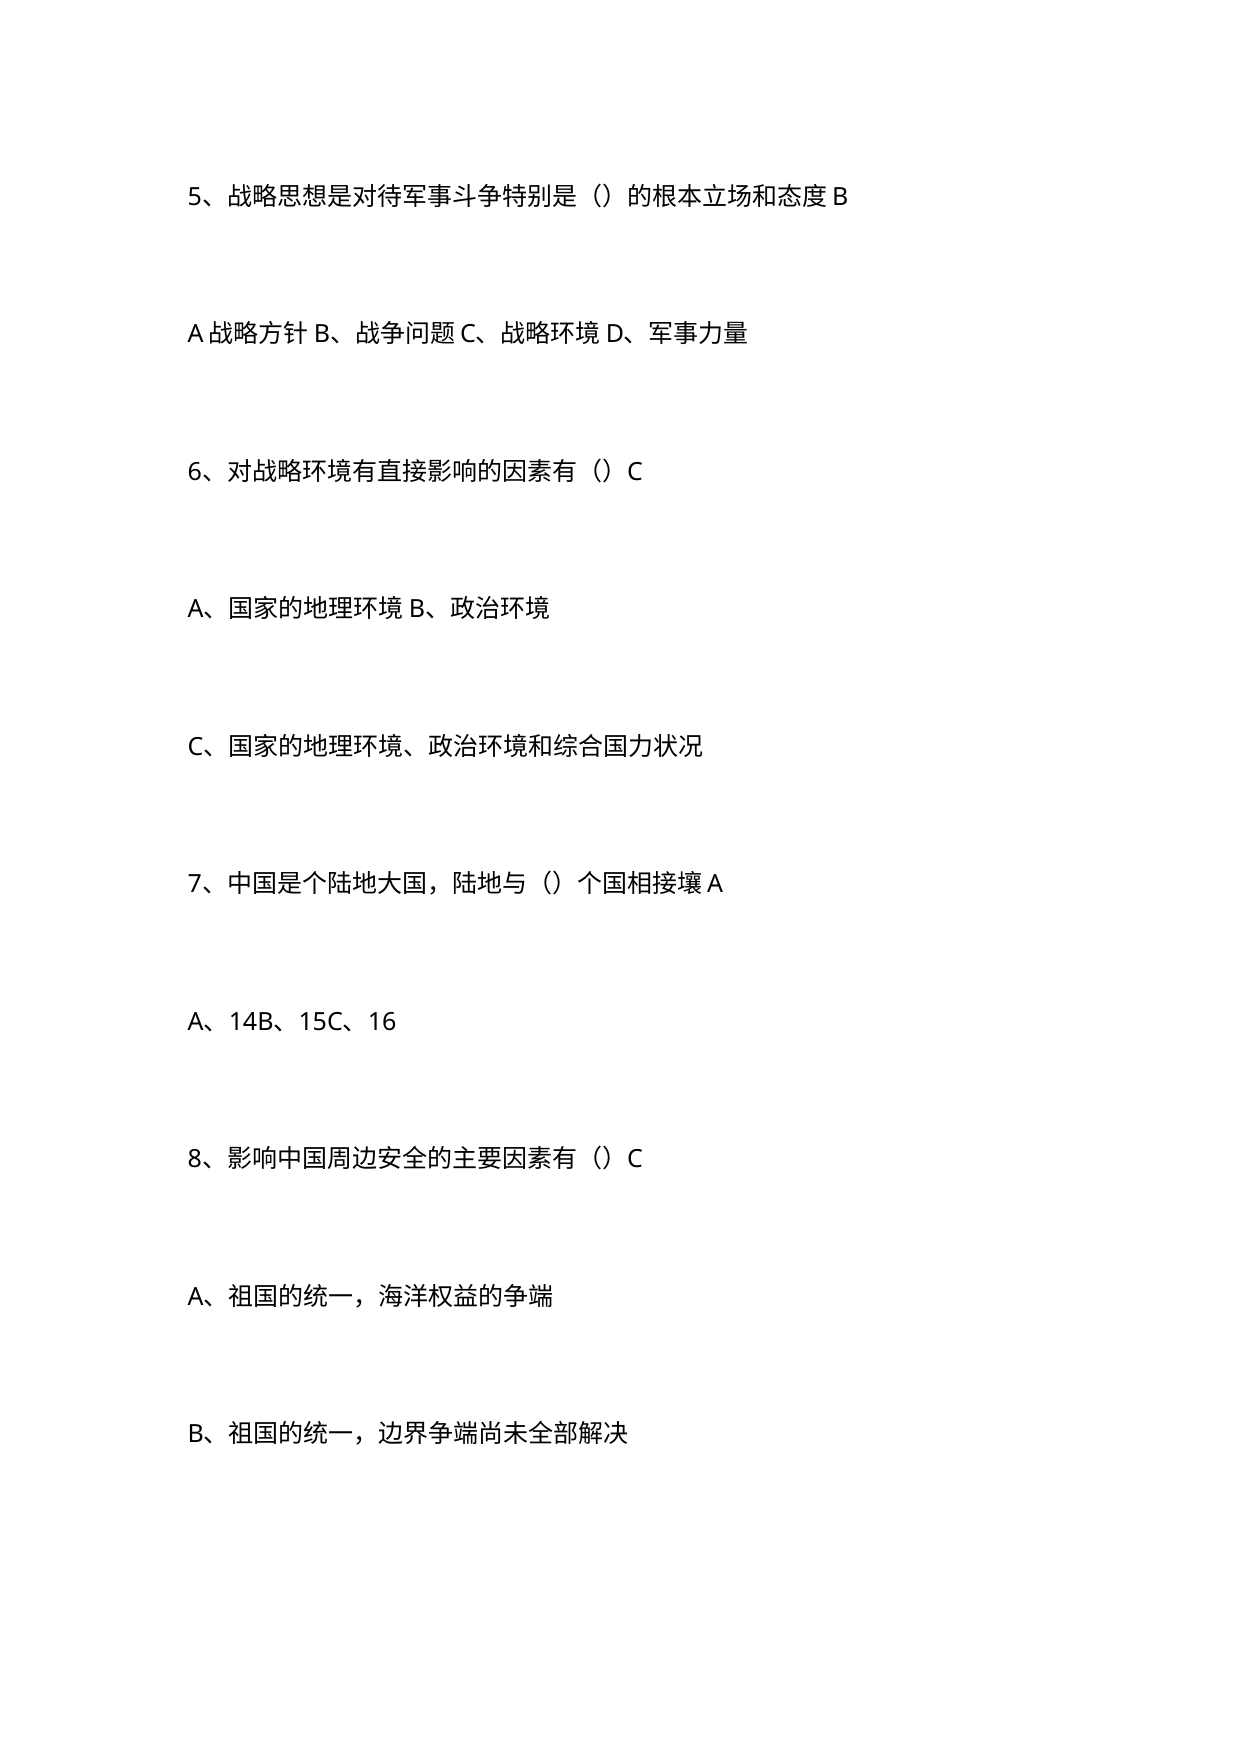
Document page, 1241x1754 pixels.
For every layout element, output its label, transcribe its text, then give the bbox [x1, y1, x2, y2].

text 8、影响中国周边安全的主要因素有（）C [187, 1124, 1053, 1189]
text 5、战略思想是对待军事斗争特别是（）的根本立场和态度B [187, 162, 1053, 227]
text A、国家的地理环境B、政治环境 [187, 574, 1053, 639]
text 7、中国是个陆地大国，陆地与（）个国相接壤A [187, 849, 1053, 914]
text A、祖国的统一，海洋权益的争端 [187, 1262, 1053, 1327]
text A、14B、15C、16 [187, 987, 1053, 1052]
text A战略方针B、战争问题C、战略环境D、军事力量 [187, 299, 1053, 364]
text B、祖国的统一，边界争端尚未全部解决 [187, 1399, 1053, 1464]
text 6、对战略环境有直接影响的因素有（）C [187, 437, 1053, 502]
text C、国家的地理环境、政治环境和综合国力状况 [187, 712, 1053, 777]
